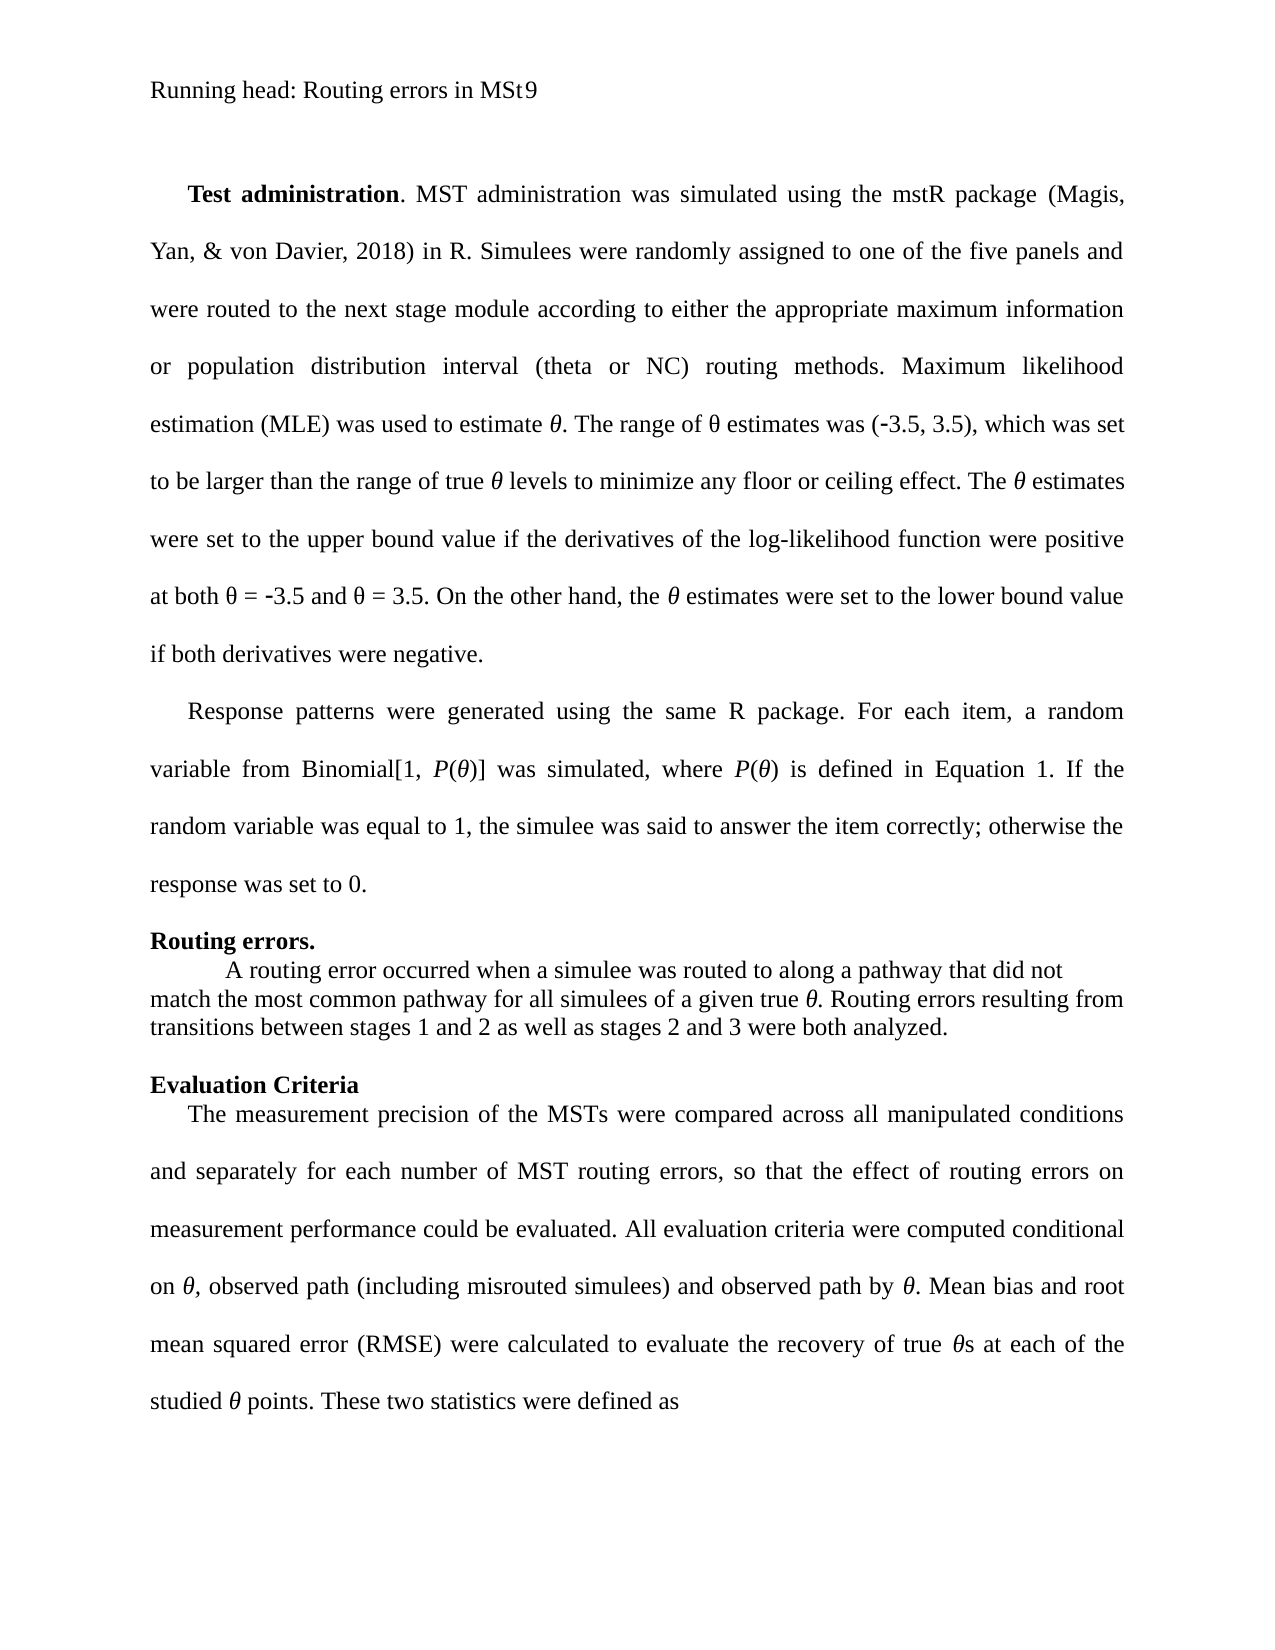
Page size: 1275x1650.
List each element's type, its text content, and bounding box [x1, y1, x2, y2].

text A routing error occurred when a simulee was routed to along a pathway that did not match the most common pathway for all simulees of a given true θ. Routing errors resulting from transitions between stages 1 and 2 as well as stages 2 and 3 were both analyzed. [150, 955, 1125, 1041]
text The measurement precision of the MSTs were compared across all manipulated conditions and separately for each number of MST routing errors, so that the effect of routing errors on measurement performance could be evaluated. All evaluation criteria were computed conditional on θ, observed path (including misrouted simulees) and observed path by θ. Mean bias and root mean squared error (RMSE) were calculated to evaluate the recovery of true θs at each of the studied θ points. These two statistics were defined as [150, 1099, 1125, 1415]
text Test administration. MST administration was simulated using the mstR package (Magis, Yan, & von Davier, 2018) in R. Simulees were randomly assigned to one of the five panels and were routed to the next stage module according to either the appropriate maximum information or population distribution interval (theta or NC) routing methods. Maximum likelihood estimation (MLE) was used to estimate θ. The range of θ estimates was (3.5, 3.5), which was set to be larger than the range of true θ levels to minimize any floor or ceiling effect. The θ estimates were set to the upper bound value if the derivatives of the log-likelihood function were positive at both θ = 3.5 and θ = 3.5. On the other hand, the θ estimates were set to the lower bound value if both derivatives were negative. [150, 179, 1125, 667]
text Response patterns were generated using the same R package. For each item, a random variable from Binomial[1, P(θ)] was simulated, where P(θ) is defined in Equation 1. If the random variable was equal to 1, the simulee was said to answer the item correctly; otherwise the response was set to 0. [150, 696, 1125, 897]
text Routing errors. [150, 926, 1125, 955]
text Evaluation Criteria [150, 1070, 1125, 1099]
